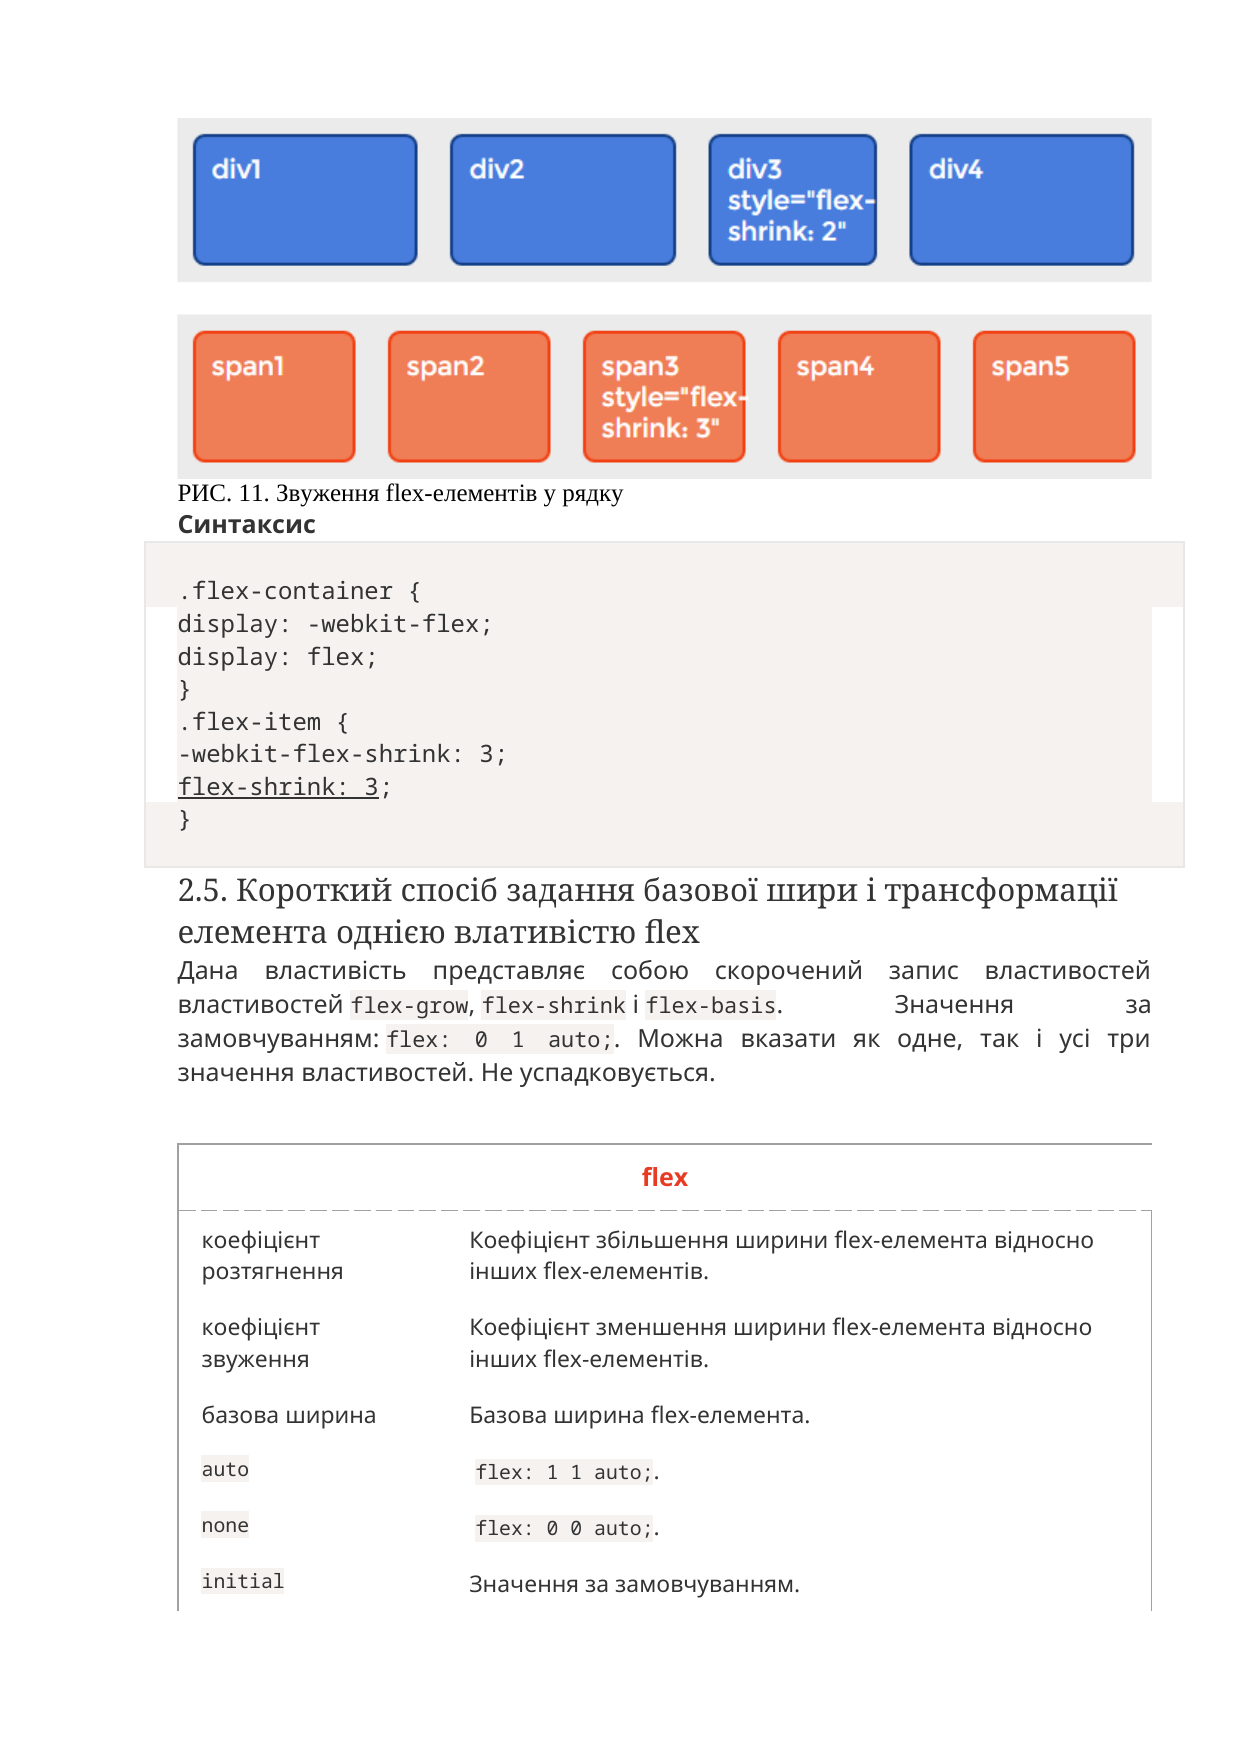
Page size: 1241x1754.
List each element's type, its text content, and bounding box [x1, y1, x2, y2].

table_cell none [179, 1499, 446, 1555]
table_cell flex: 1 1 auto;. [446, 1443, 1151, 1499]
text 2.5. Короткий спосіб задання базової шири і трансформації елемента однією влативістю flex [177, 868, 1152, 953]
text .flex-container { [146, 543, 1183, 607]
table_cell Коефіцієнт збільшення ширини flex-елемента відносно інших flex-елементів. [446, 1210, 1151, 1299]
text display: flex; [177, 639, 1152, 672]
table_header flex [179, 1145, 1152, 1210]
table_cell коефіцієнт розтягнення [179, 1210, 446, 1299]
text Синтаксис [177, 507, 1152, 541]
table_cell коефіцієнт звуження [179, 1299, 446, 1386]
table_cell базова ширина [179, 1386, 446, 1443]
table_cell Коефіцієнт зменшення ширини flex-елемента відносно інших flex-елементів. [446, 1299, 1151, 1386]
text flex-shrink: 3; [177, 770, 1152, 802]
text Дана властивість представляє собою скорочений запис властивостей властивостей flex-grow, flex-shrink і flex-basis. Значення за замовчуванням: flex: 0 1 auto;. Можна вказати як одне, так і усі три значення властивостей. Не успадковується. [177, 953, 1152, 1089]
text .flex-item { [177, 704, 1152, 737]
text } [177, 672, 1152, 704]
text РИС. 11. Звуження flex-елементів у рядку [177, 479, 1152, 507]
text -webkit-flex-shrink: 3; [177, 737, 1152, 770]
picture [177, 118, 1152, 479]
table_cell initial [179, 1555, 446, 1611]
table_cell flex: 0 0 auto;. [446, 1499, 1151, 1555]
text } [146, 802, 1183, 866]
table_cell Значення за замовчуванням. [446, 1555, 1151, 1611]
table_cell Базова ширина flex-елемента. [446, 1386, 1151, 1443]
text display: -webkit-flex; [177, 607, 1152, 639]
table_cell auto [179, 1443, 446, 1499]
